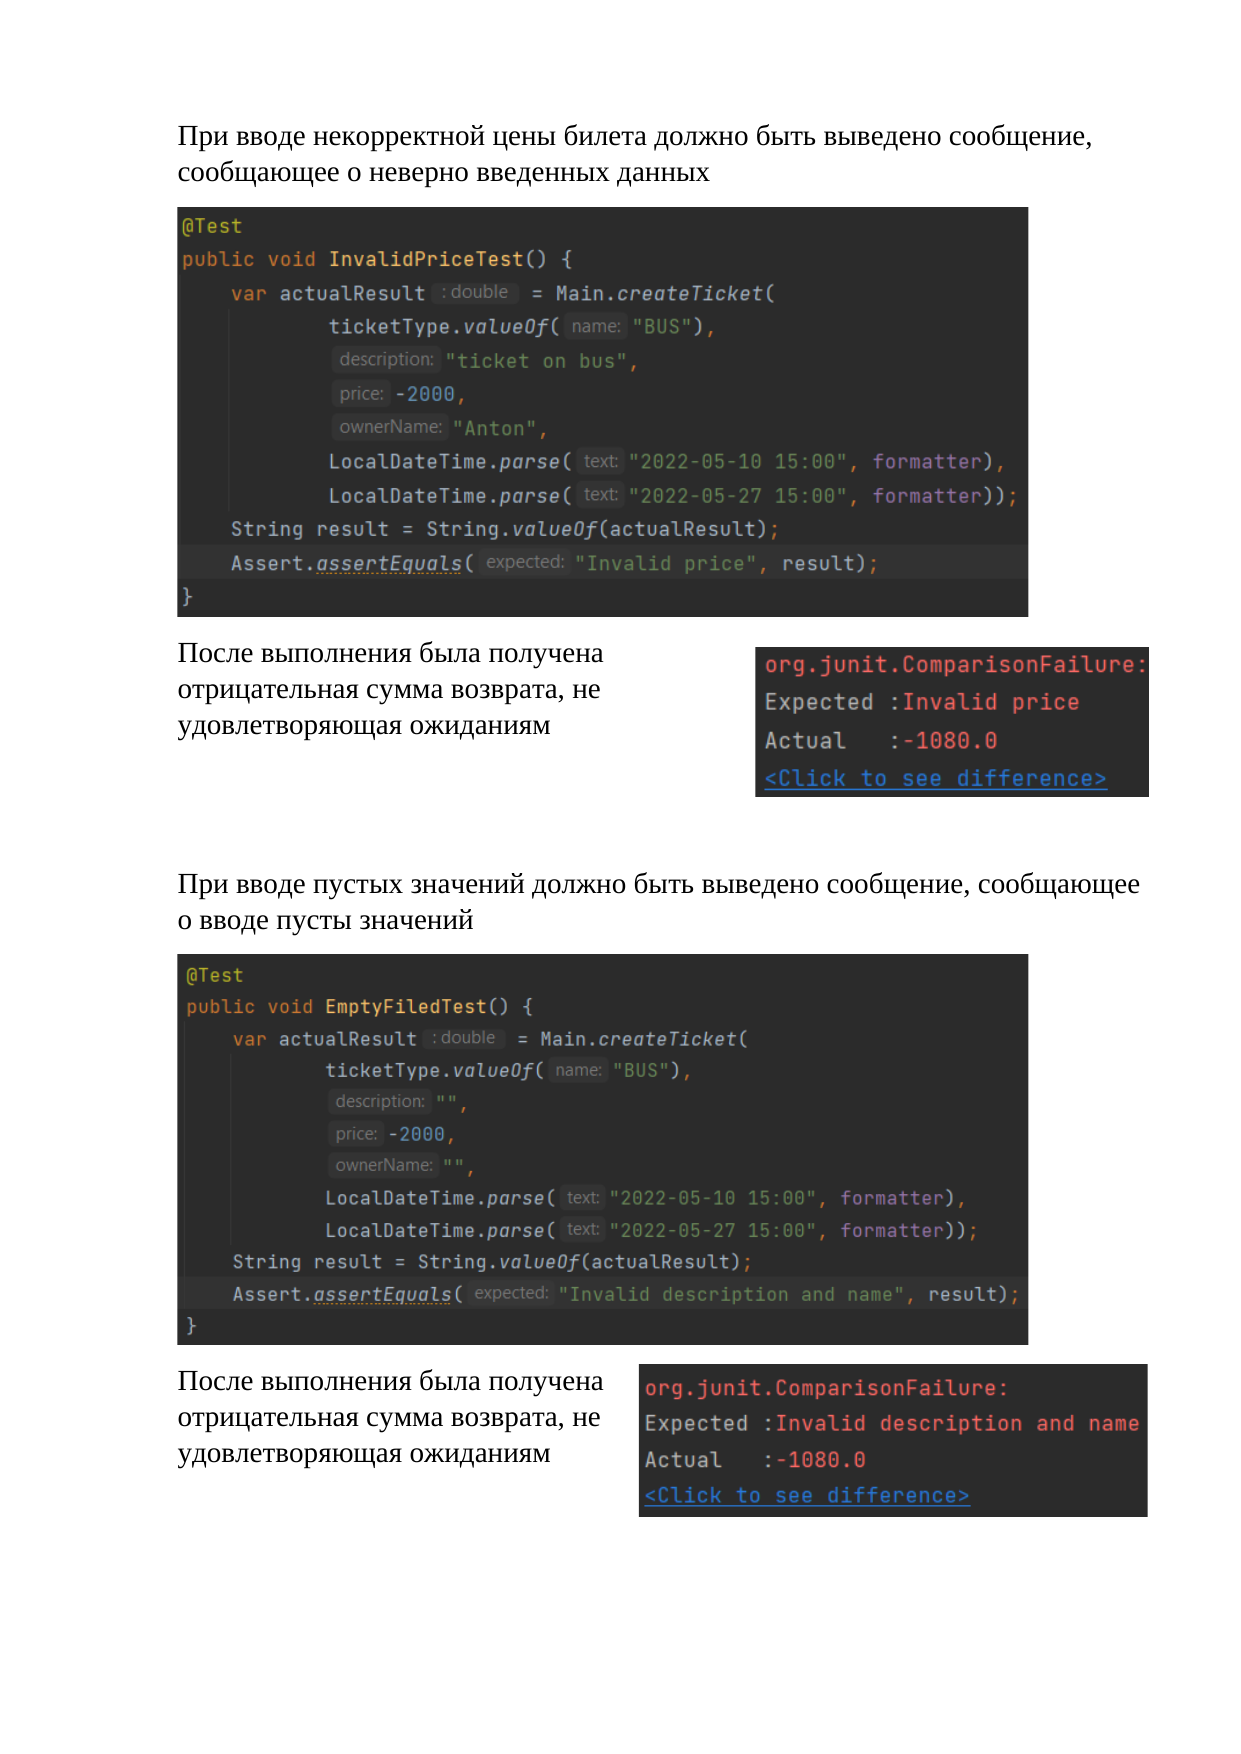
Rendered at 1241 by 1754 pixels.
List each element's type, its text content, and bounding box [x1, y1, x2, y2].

picture [755, 647, 1149, 797]
text После выполнения была получена отрицательная сумма возврата, не удовлетворяющая ожиданиям [177, 635, 1152, 741]
picture [177, 954, 1029, 1345]
picture [638, 1364, 1148, 1517]
text При вводе некорректной цены билета должно быть выведено сообщение, сообщающее о неверно введенных данных [177, 118, 1152, 188]
text После выполнения была получена отрицательная сумма возврата, не удовлетворяющая ожиданиям [177, 1363, 1152, 1469]
picture [177, 207, 1029, 617]
text При вводе пустых значений должно быть выведено сообщение, сообщающее о вводе пусты значений [177, 866, 1152, 936]
